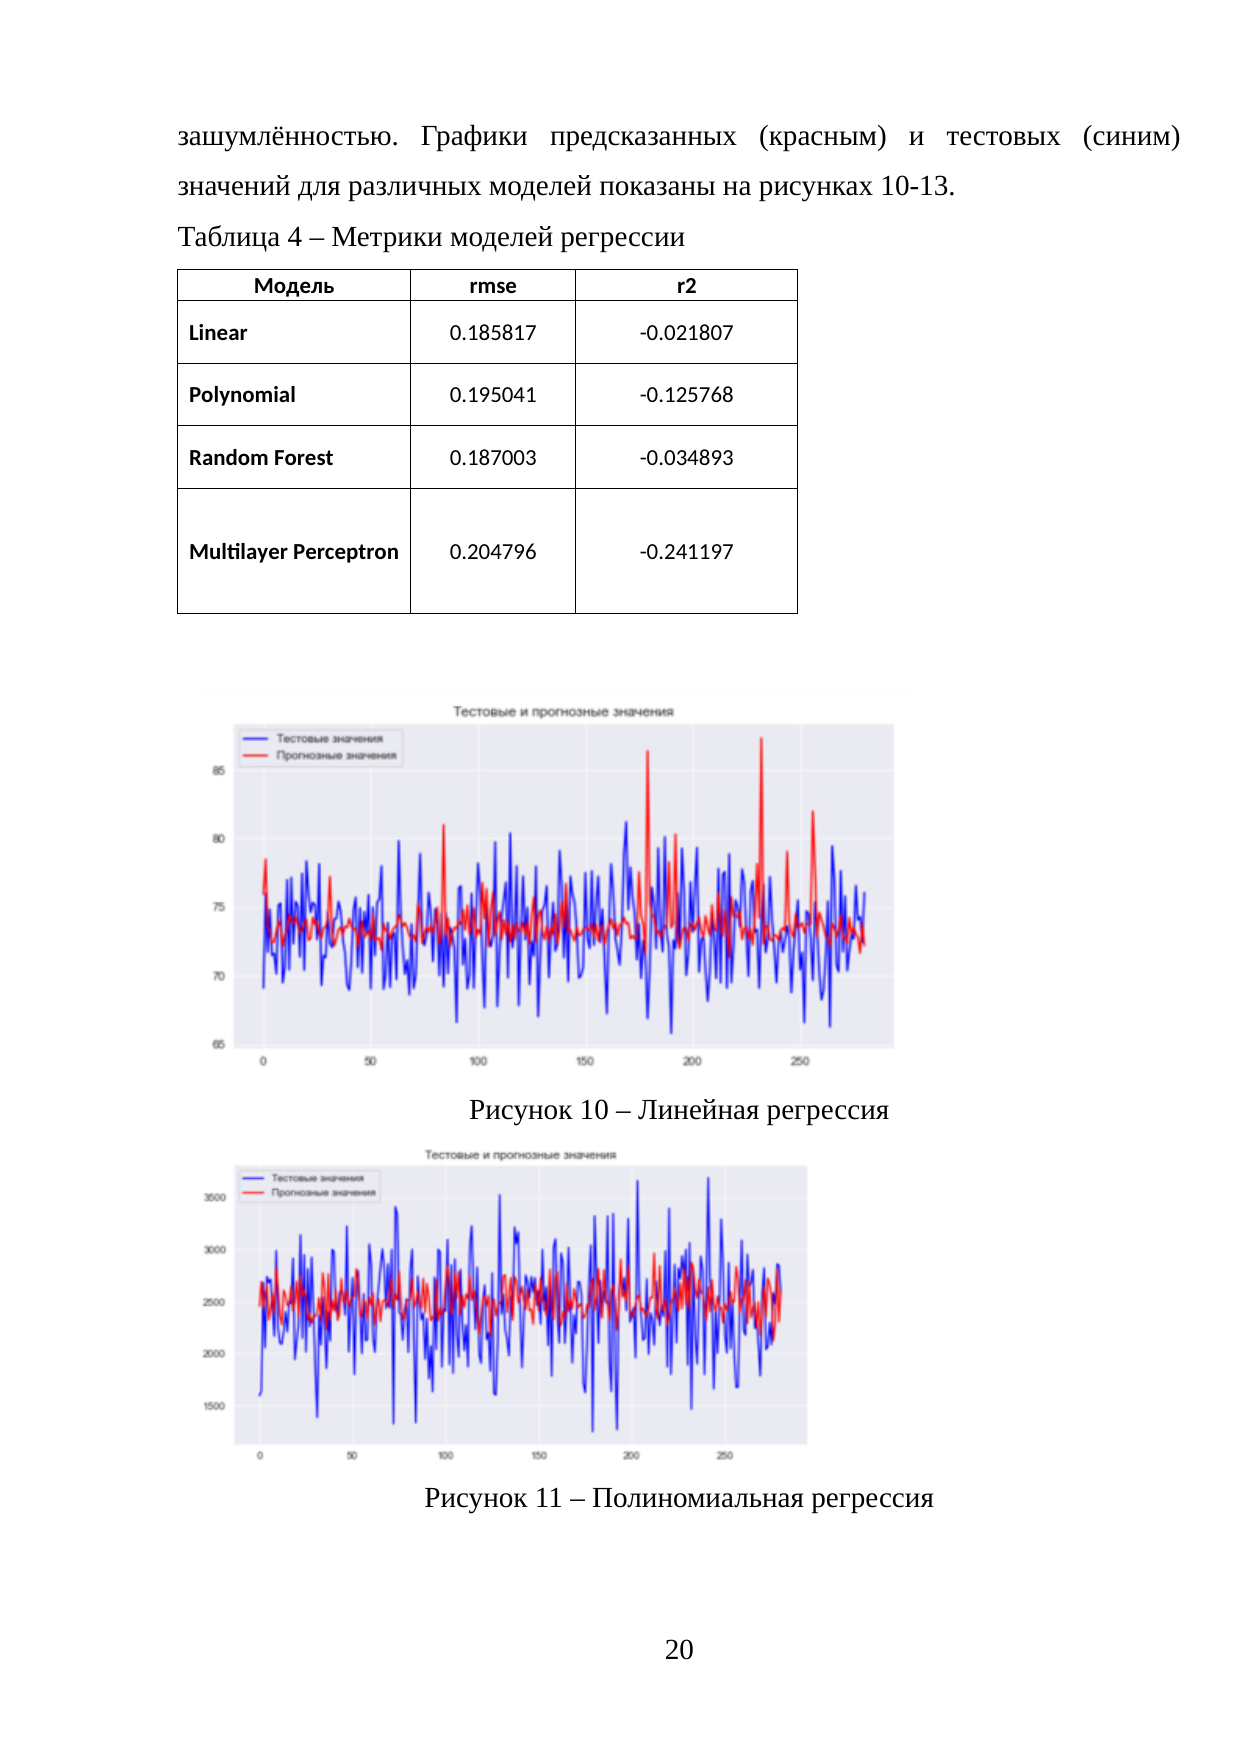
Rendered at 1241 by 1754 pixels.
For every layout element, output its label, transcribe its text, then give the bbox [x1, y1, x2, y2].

text Рисунок 10 – Линейная регрессия [177, 1092, 1181, 1126]
text Таблица 4 – Метрики моделей регрессии [177, 219, 1181, 252]
table_cell 0.187003 [411, 426, 575, 488]
table_cell Multilayer Perceptron [178, 489, 410, 613]
table_header rmse [411, 270, 575, 300]
text Рисунок 11 – Полиномиальная регрессия [177, 1481, 1181, 1514]
table_cell -0.021807 [576, 301, 797, 363]
table_cell -0.034893 [576, 426, 797, 488]
table_cell 0.185817 [411, 301, 575, 363]
table_header Модель [178, 270, 410, 300]
table_cell 0.204796 [411, 489, 575, 613]
table_cell -0.241197 [576, 489, 797, 613]
table_cell 0.195041 [411, 364, 575, 425]
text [177, 118, 1181, 202]
table_cell -0.125768 [576, 364, 797, 425]
table_cell Polynomial [178, 364, 410, 425]
table_cell Linear [178, 301, 410, 363]
table_header r2 [576, 270, 797, 300]
table_cell Random Forest [178, 426, 410, 488]
